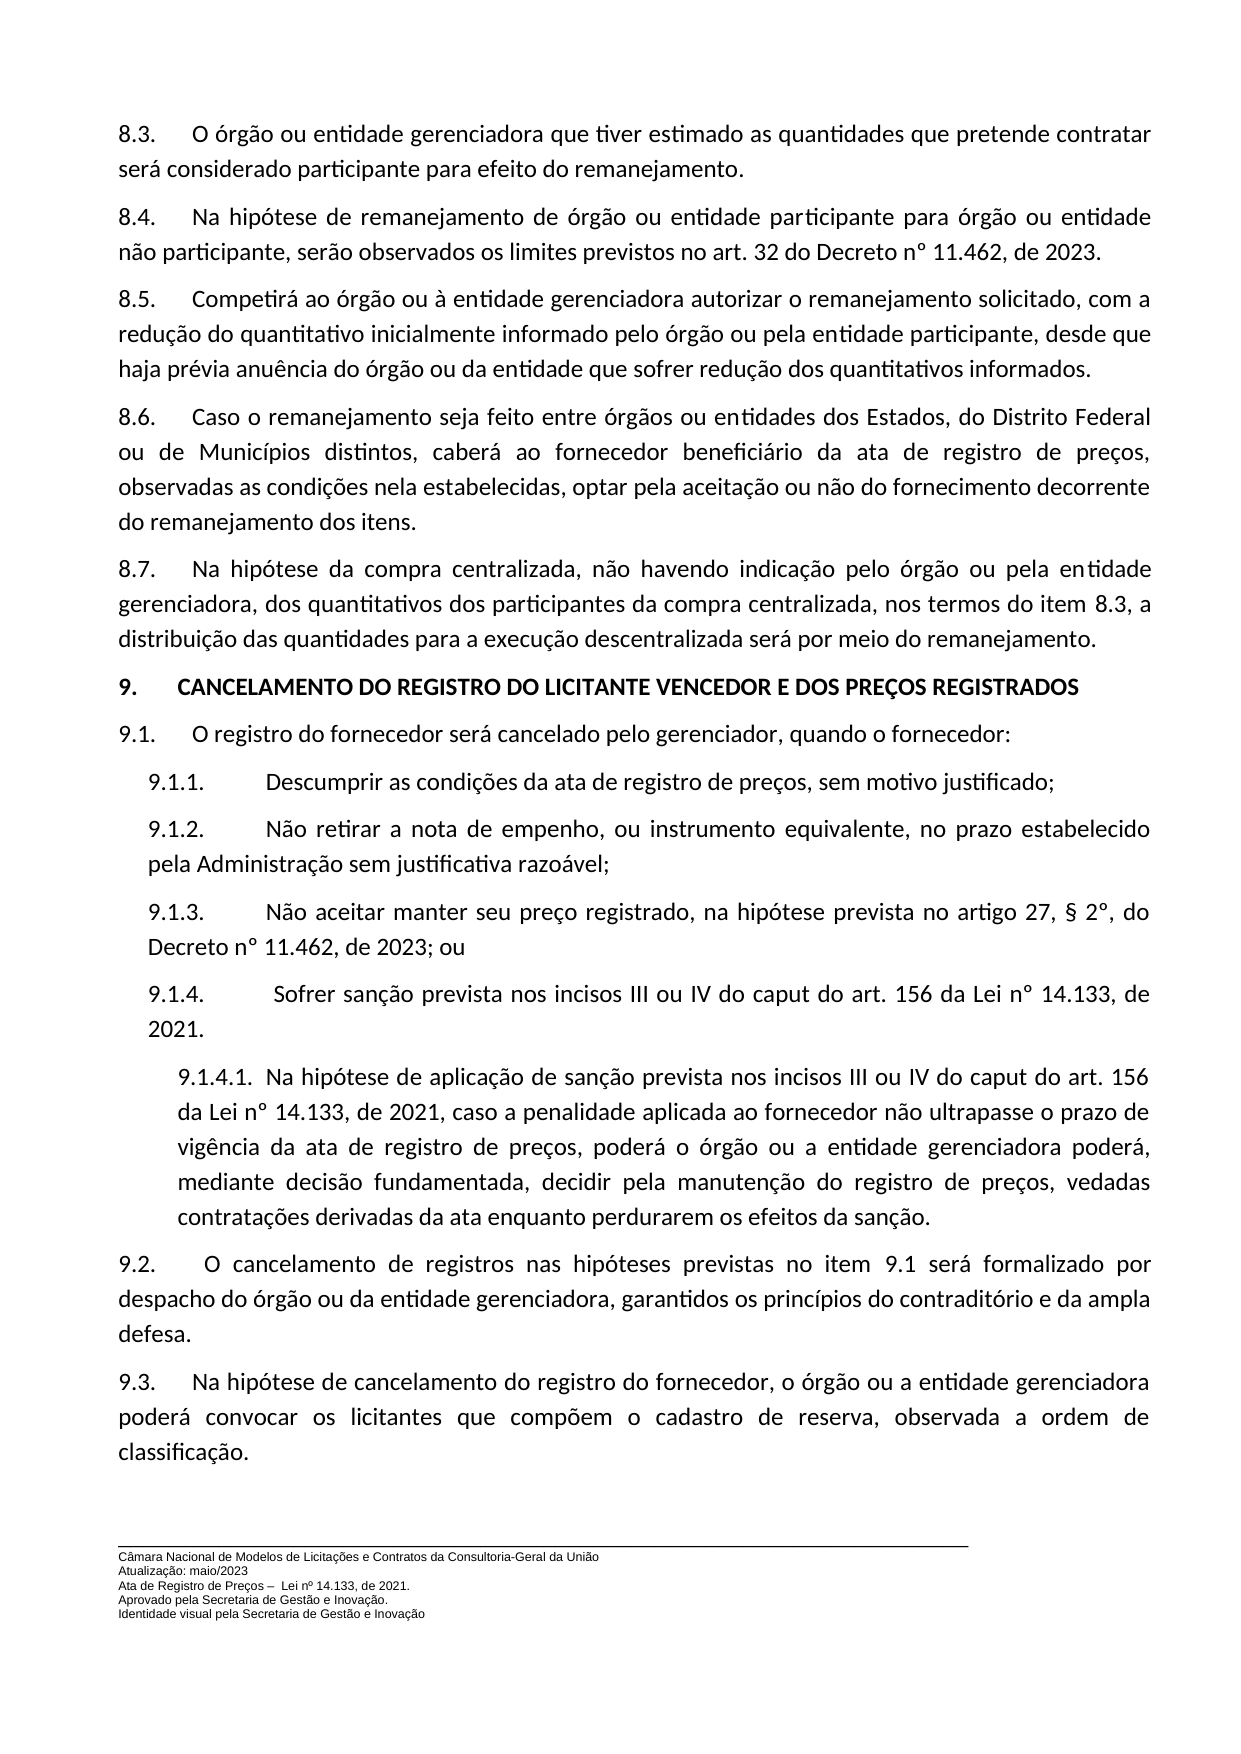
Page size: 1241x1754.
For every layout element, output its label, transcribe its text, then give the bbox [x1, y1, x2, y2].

list Caso o remanejamento seja feito entre órgãos ou entidades dos Estados, do Distrito Federal ou de Municípios distintos, caberá ao fornecedor beneficiário da ata de registro de preços, observadas as condições nela estabelecidas, optar pela aceitação ou não do fornecimento decorrente do remanejamento dos itens. [118, 401, 1152, 536]
list Na hipótese da compra centralizada, não havendo indicação pelo órgão ou pela entidade gerenciadora, dos quantitativos dos participantes da compra centralizada, nos termos do item 8.3., a distribuição das quantidades para a execução descentralizada será por meio do remanejamento. [118, 553, 1152, 654]
list Competirá ao órgão ou à entidade gerenciadora autorizar o remanejamento solicitado, com a redução do quantitativo inicialmente informado pelo órgão ou pela entidade participante, desde que haja prévia anuência do órgão ou da entidade que sofrer redução dos quantitativos informados. [118, 283, 1152, 384]
list Descumprir as condições da ata de registro de preços, sem motivo justificado; [148, 766, 1152, 796]
list O órgão ou entidade gerenciadora que tiver estimado as quantidades que pretende contratar será considerado participante para efeito do remanejamento. [118, 118, 1152, 184]
list O registro do fornecedor será cancelado pelo gerenciador, quando o fornecedor: [118, 718, 1152, 749]
list Sofrer sanção prevista nos incisos III ou IV do caput do art. 156 da Lei nº 14.133, de 2021. [148, 978, 1152, 1044]
list Não aceitar manter seu preço registrado, na hipótese prevista no artigo 27, § 2º, do Decreto nº 11.462, de 2023; ou [148, 896, 1152, 961]
list CANCELAMENTO DO REGISTRO DO LICITANTE VENCEDOR E DOS PREÇOS REGISTRADOS [118, 671, 1152, 701]
list Não retirar a nota de empenho, ou instrumento equivalente, no prazo estabelecido pela Administração sem justificativa razoável; [148, 813, 1152, 879]
list Na hipótese de remanejamento de órgão ou entidade participante para órgão ou entidade não participante, serão observados os limites previstos no art. 32 do Decreto nº 11.462, de 2023. [118, 201, 1152, 266]
